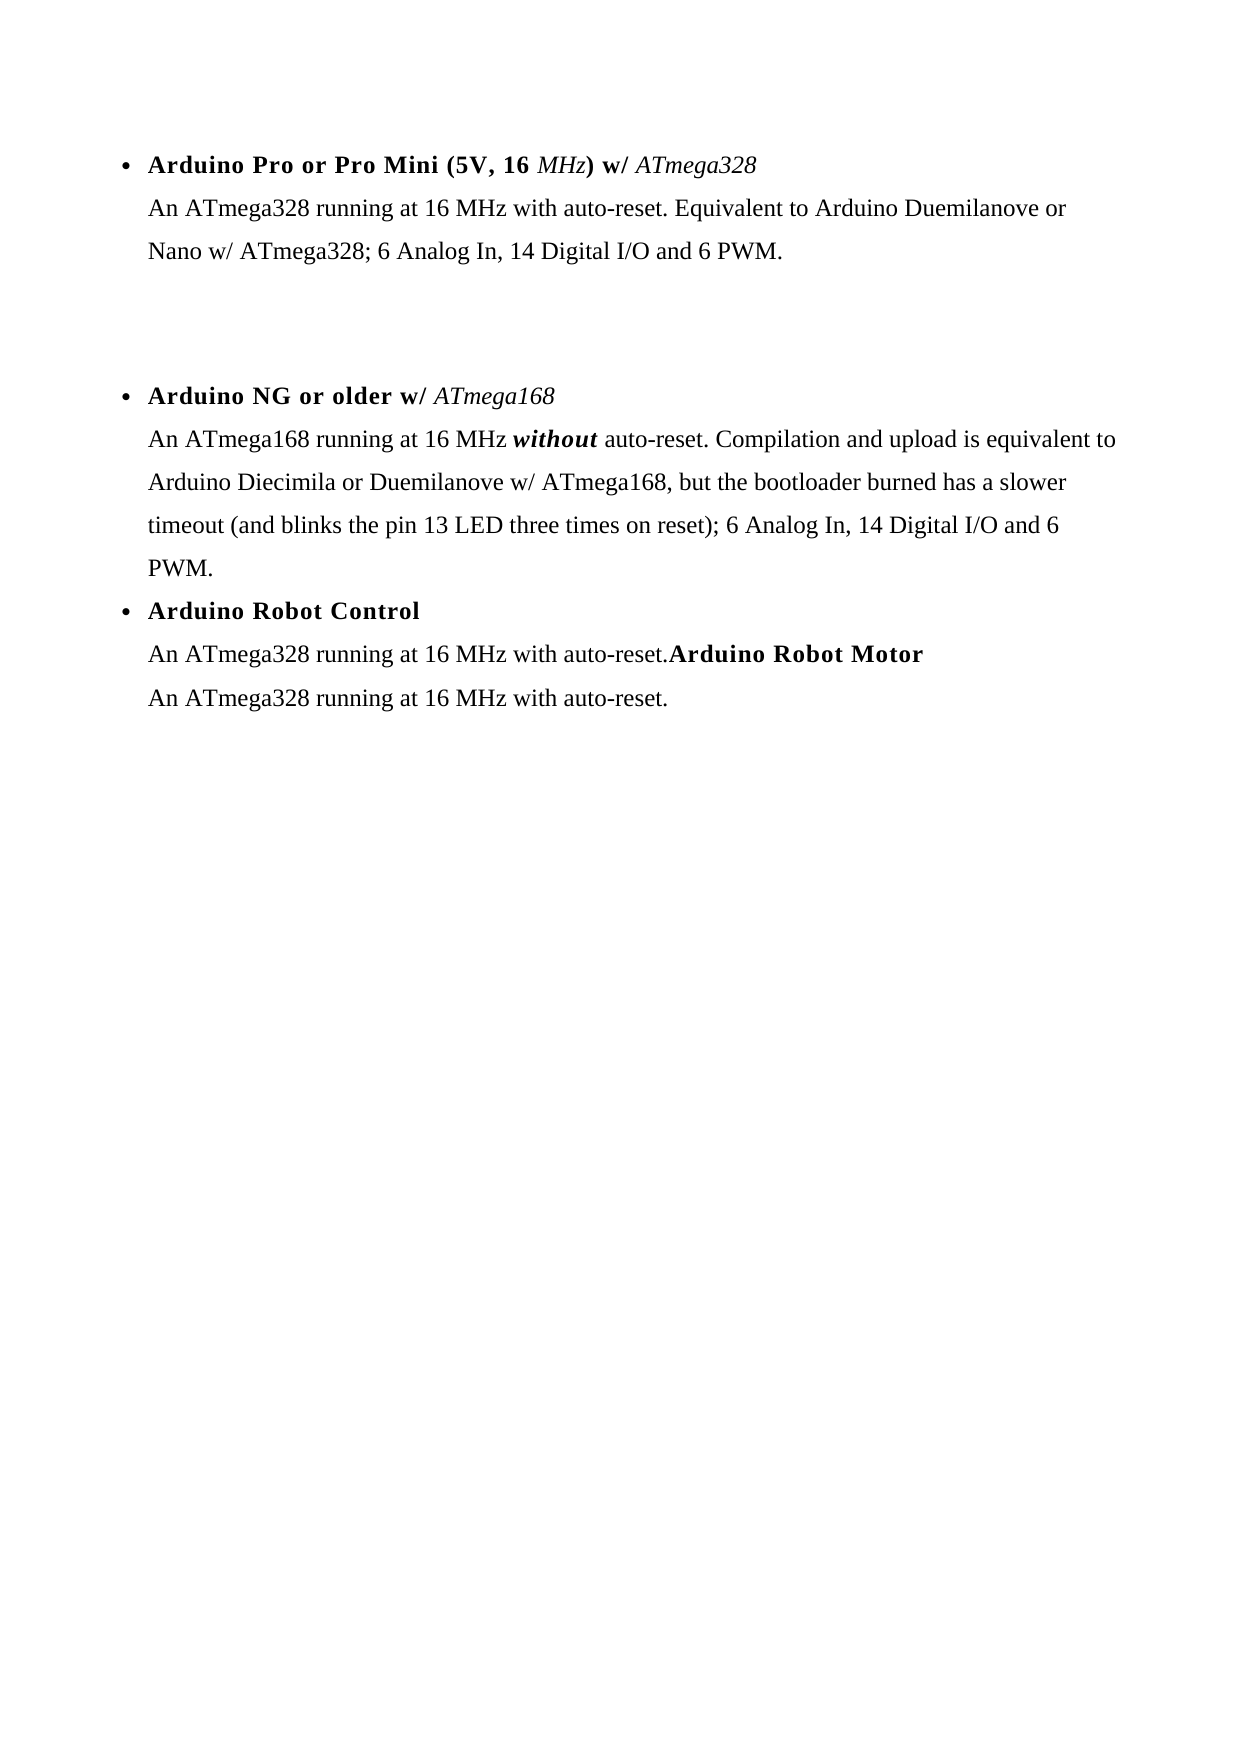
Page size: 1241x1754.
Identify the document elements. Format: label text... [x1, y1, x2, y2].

list Arduino Pro or Pro Mini (5V, 16 MHz) w/ ATmega328 An ATmega328 running at 16 MHz with auto-reset. Equivalent to Arduino Duemilanove or Nano w/ ATmega328; 6 Analog In, 14 Digital I/O and 6 PWM. [122, 150, 1122, 265]
list Arduino NG or older w/ ATmega168 An ATmega168 running at 16 MHz without auto-reset. Compilation and upload is equivalent to Arduino Diecimila or Duemilanove w/ ATmega168, but the bootloader burned has a slower timeout (and blinks the pin 13 LED three times on reset); 6 Analog In, 14 Digital I/O and 6 PWM. [122, 381, 1122, 582]
list Arduino Robot Control An ATmega328 running at 16 MHz with auto-reset.Arduino Robot Motor An ATmega328 running at 16 MHz with auto-reset. [122, 596, 1122, 711]
